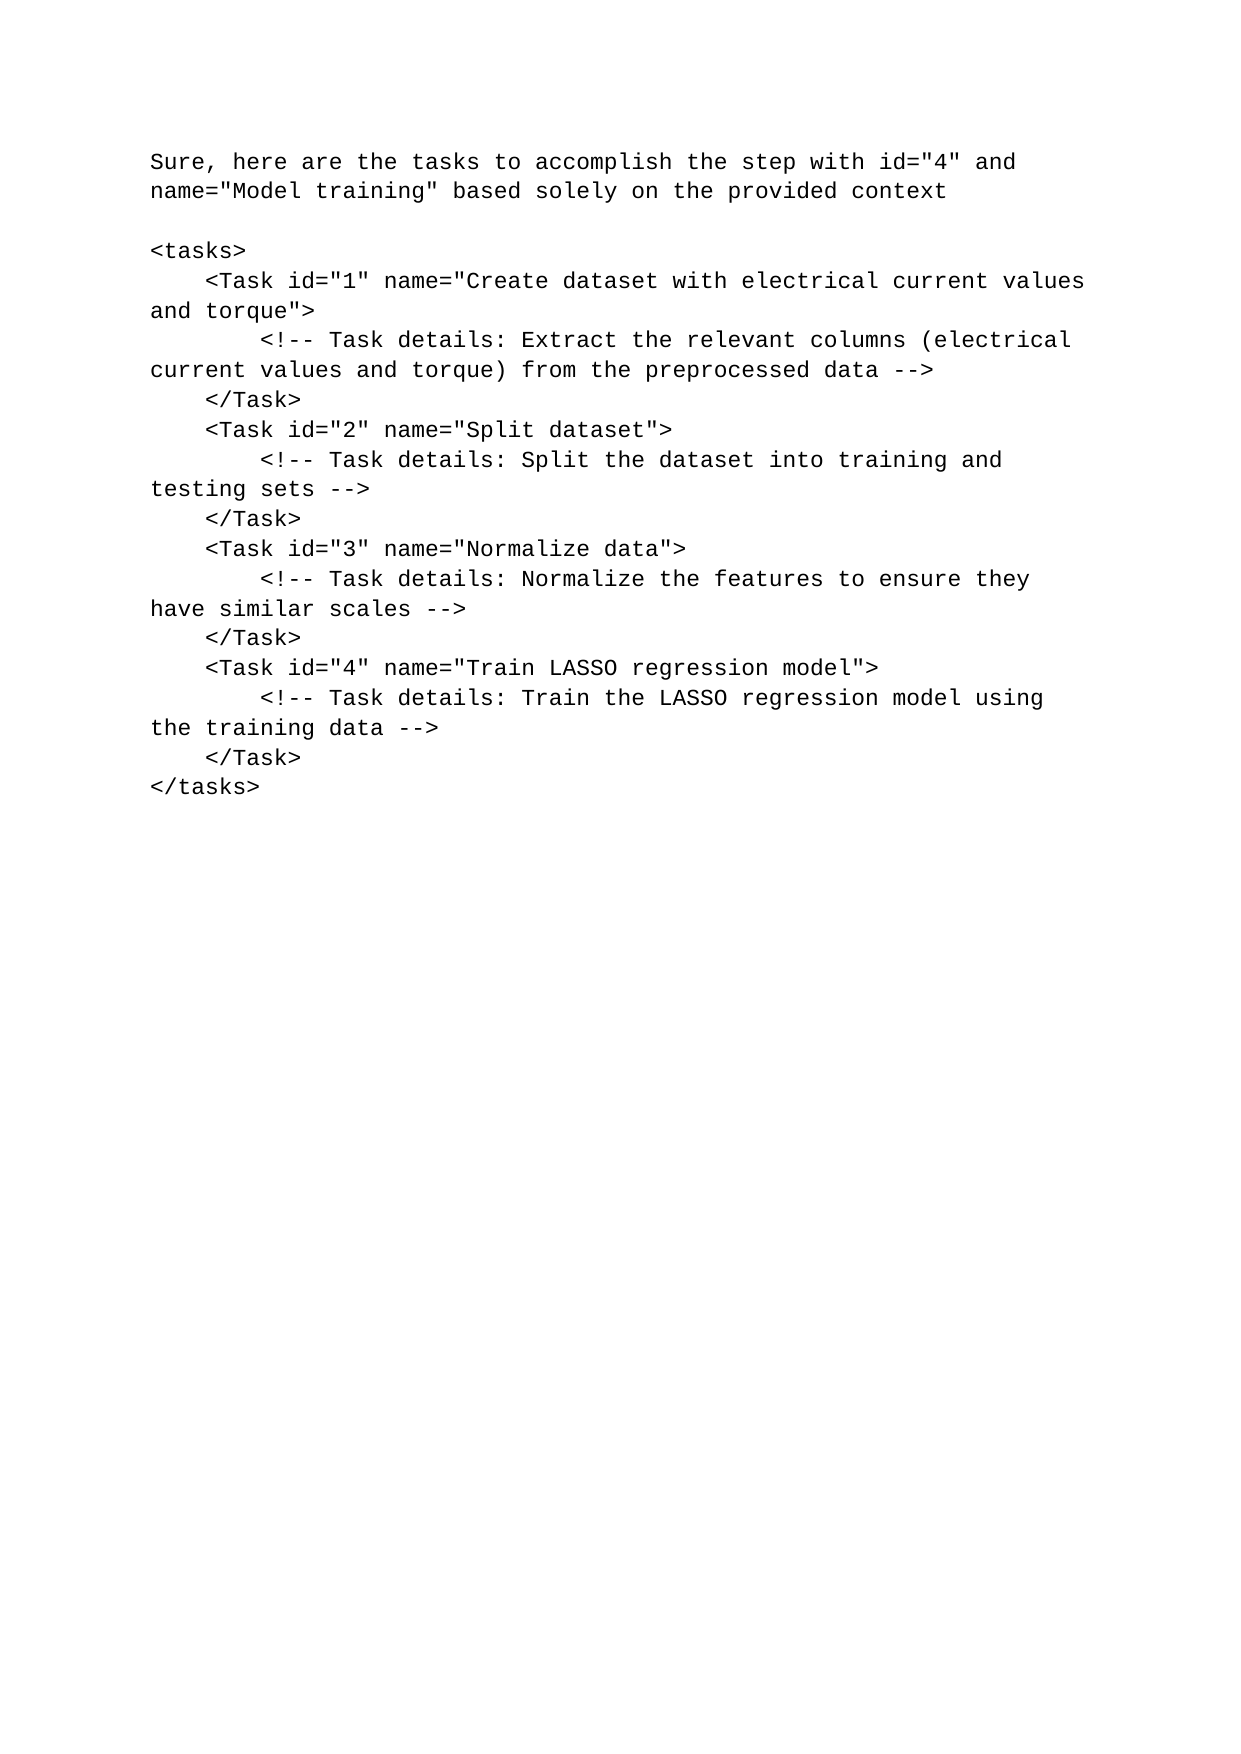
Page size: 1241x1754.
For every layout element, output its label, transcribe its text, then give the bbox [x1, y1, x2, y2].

text <!-- Task details: Normalize the features to ensure they have similar scales --> [150, 567, 1090, 623]
text </Task> [150, 507, 1090, 533]
text <Task id="3" name="Normalize data"> [150, 537, 1090, 563]
text <Task id="1" name="Create dataset with electrical current values and torque"> [150, 269, 1090, 325]
text <tasks> [150, 239, 1090, 265]
text <Task id="2" name="Split dataset"> [150, 418, 1090, 444]
text <Task id="4" name="Train LASSO regression model"> [150, 656, 1090, 682]
text <!-- Task details: Train the LASSO regression model using the training data --> [150, 686, 1090, 742]
text <!-- Task details: Split the dataset into training and testing sets --> [150, 448, 1090, 504]
text </tasks> [150, 776, 1090, 802]
text <!-- Task details: Extract the relevant columns (electrical current values and torque) from the preprocessed data --> [150, 329, 1090, 384]
text </Task> [150, 746, 1090, 772]
text </Task> [150, 388, 1090, 414]
text Sure, here are the tasks to accomplish the step with id="4" and name="Model training" based solely on the provided context [150, 150, 1090, 206]
text </Task> [150, 627, 1090, 653]
